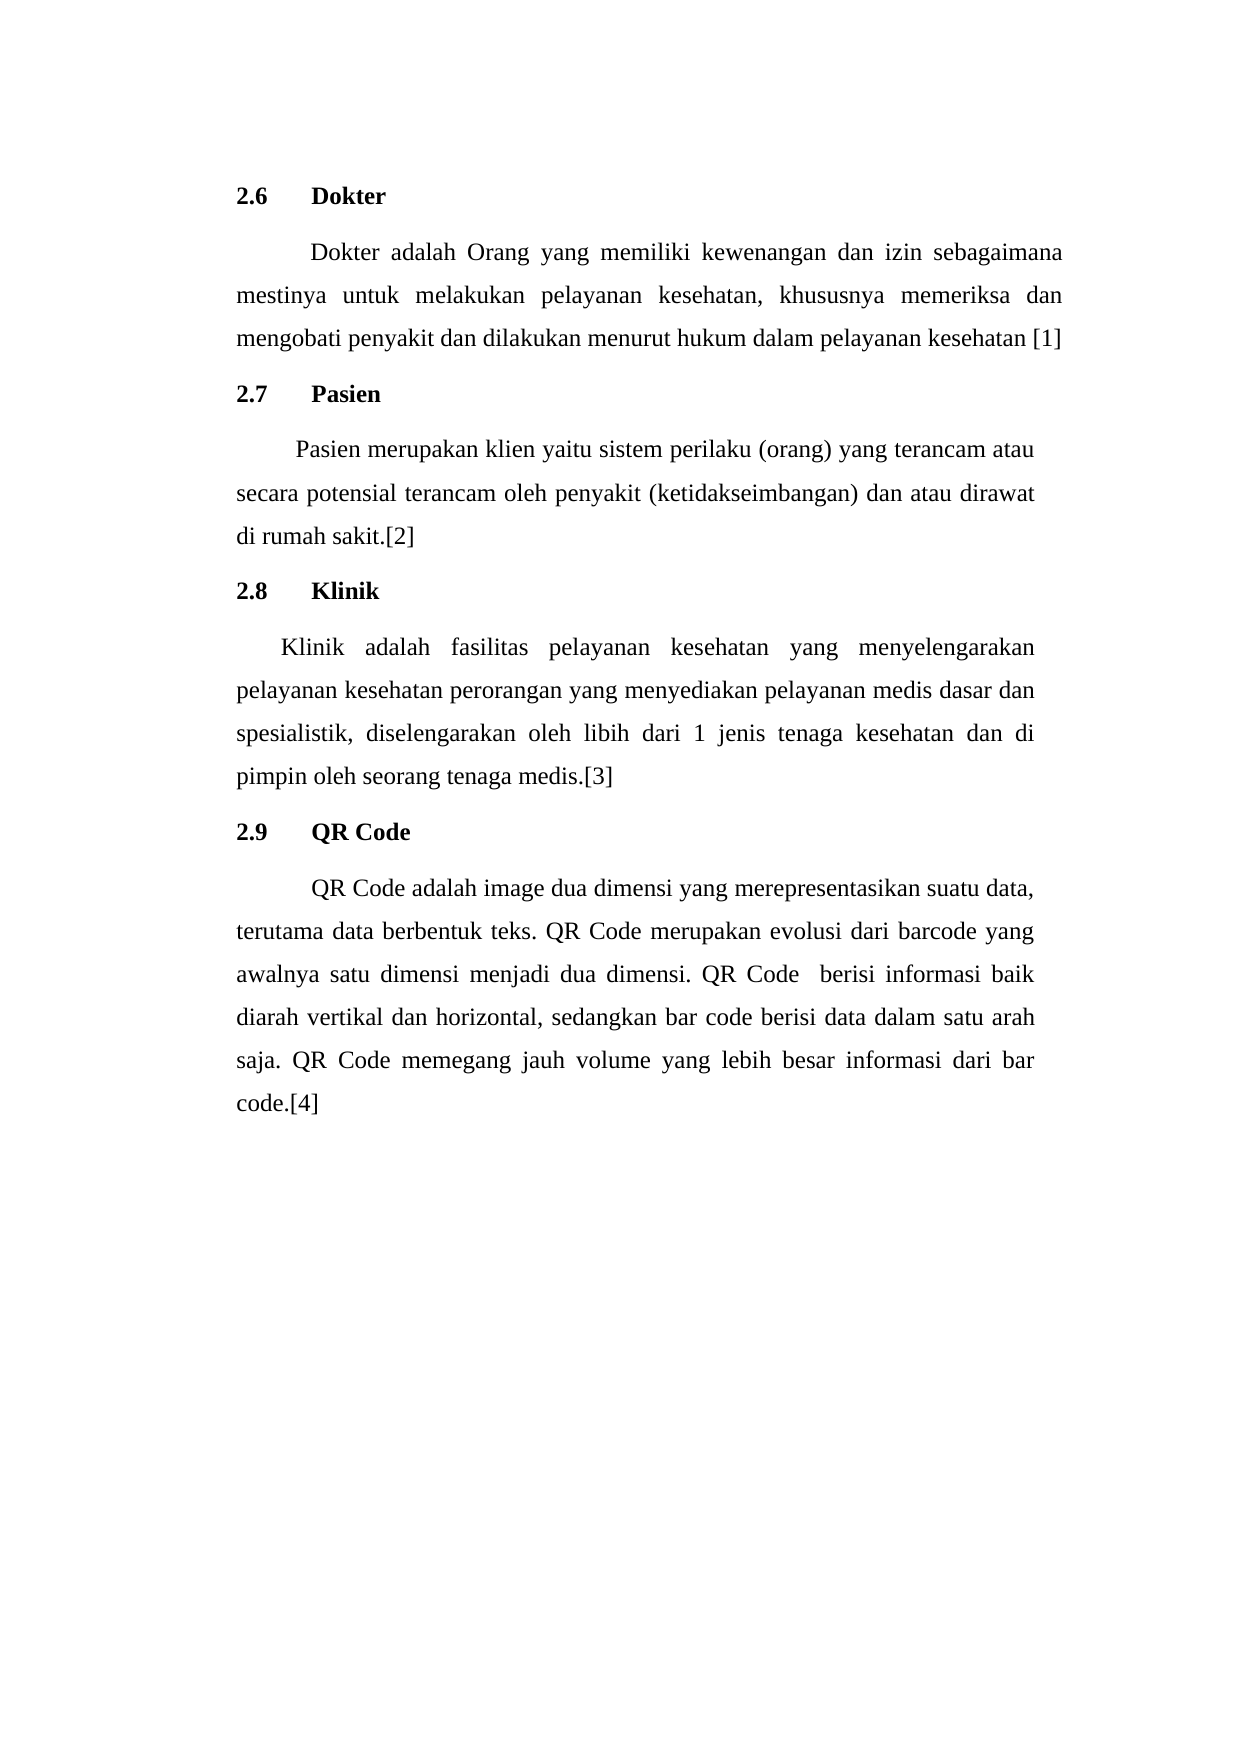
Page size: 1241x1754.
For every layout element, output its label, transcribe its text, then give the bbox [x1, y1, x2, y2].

subtitle 2.9 QR Code [236, 817, 1063, 846]
text QR Code adalah image dua dimensi yang merepresentasikan suatu data, terutama data berbentuk teks. QR Code merupakan evolusi dari barcode yang awalnya satu dimensi menjadi dua dimensi. QR Code berisi informasi baik diarah vertikal dan horizontal, sedangkan bar code berisi data dalam satu arah saja. QR Code memegang jauh volume yang lebih besar informasi dari bar code.[4] [236, 873, 1035, 1117]
text Dokter adalah Orang yang memiliki kewenangan dan izin sebagaimana mestinya untuk melakukan pelayanan kesehatan, khususnya memeriksa dan mengobati penyakit dan dilakukan menurut hukum dalam pelayanan kesehatan [1] [236, 237, 1063, 352]
text Klinik adalah fasilitas pelayanan kesehatan yang menyelengarakan pelayanan kesehatan perorangan yang menyediakan pelayanan medis dasar dan spesialistik, diselengarakan oleh libih dari 1 jenis tenaga kesehatan dan di pimpin oleh seorang tenaga medis.[3] [236, 632, 1035, 790]
subtitle 2.6 Dokter [236, 181, 1063, 210]
subtitle 2.7 Pasien [236, 379, 1063, 408]
text Pasien merupakan klien yaitu sistem perilaku (orang) yang terancam atau secara potensial terancam oleh penyakit (ketidakseimbangan) dan atau dirawat di rumah sakit.[2] [236, 434, 1035, 549]
subtitle 2.8 Klinik [236, 576, 1063, 605]
